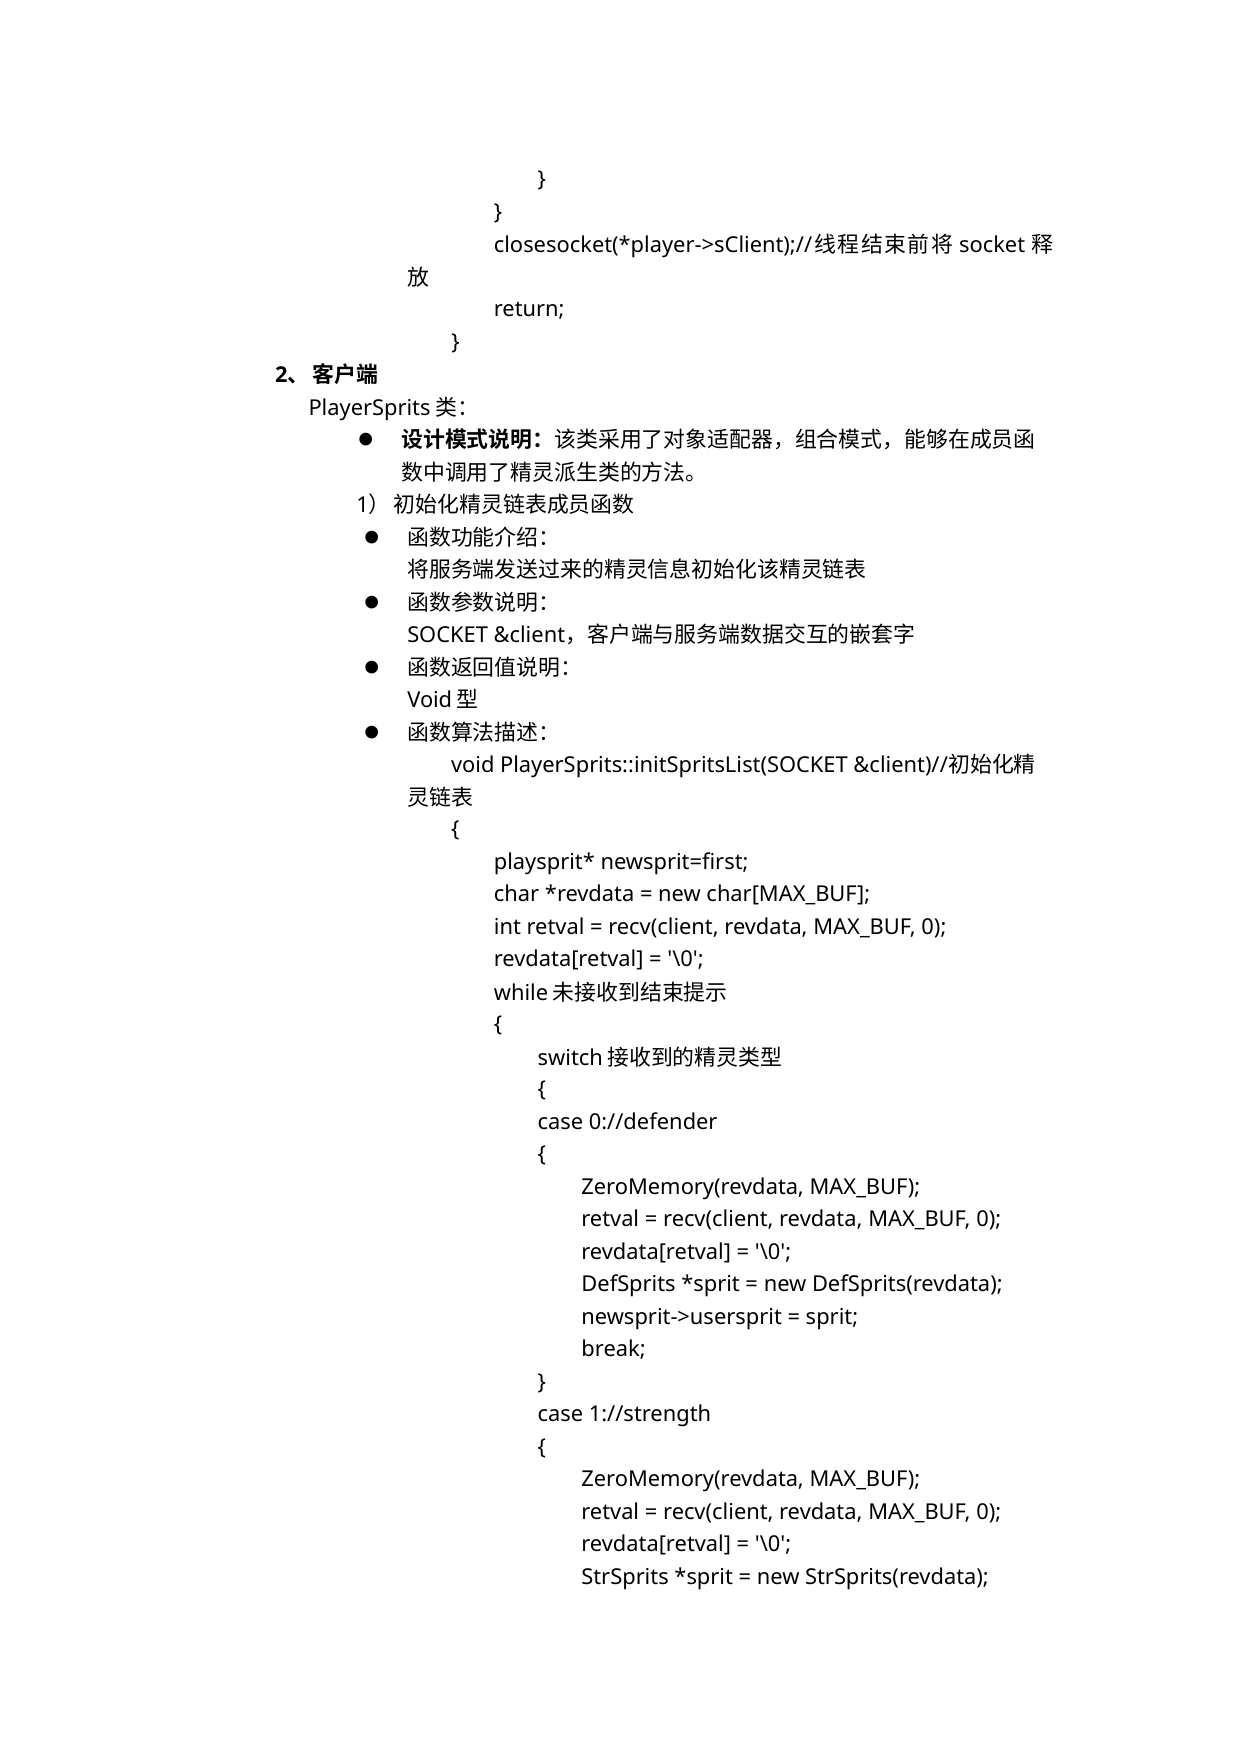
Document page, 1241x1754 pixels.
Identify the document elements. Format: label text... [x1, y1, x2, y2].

list newsprit->usersprit = sprit; [407, 1299, 1053, 1332]
list 函数参数说明： [363, 584, 1053, 617]
list { [407, 1137, 1053, 1169]
list revdata[retval] = '\0'; [407, 1527, 1053, 1559]
list Void型 [407, 682, 1053, 714]
list SOCKET &client，客户端与服务端数据交互的嵌套字 [407, 617, 1053, 649]
list ZeroMemory(revdata, MAX_BUF); [407, 1169, 1053, 1202]
list void PlayerSprits::initSpritsList(SOCKET &client)//初始化精灵链表 [407, 747, 1053, 812]
list 设计模式说明：该类采用了对象适配器，组合模式，能够在成员函数中调用了精灵派生类的方法。 [357, 422, 1053, 487]
list retval = recv(client, revdata, MAX_BUF, 0); [407, 1202, 1053, 1234]
list 将服务端发送过来的精灵信息初始化该精灵链表 [407, 552, 1053, 584]
list 函数算法描述： [363, 714, 1053, 747]
list case 0://defender [407, 1104, 1053, 1137]
list { [407, 1007, 1053, 1039]
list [407, 1494, 1053, 1527]
list break; [407, 1332, 1053, 1364]
list 初始化精灵链表成员函数 [356, 487, 1053, 519]
list StrSprits *sprit = new StrSprits(revdata); [407, 1559, 1053, 1592]
list int retval = recv(client, revdata, MAX_BUF, 0); [407, 909, 1053, 942]
list closesocket(*player->sClient);//线程结束前将socket释放 [407, 227, 1053, 292]
list } [407, 1364, 1053, 1397]
list switch接收到的精灵类型 [407, 1039, 1053, 1072]
list revdata[retval] = '\0'; [407, 1234, 1053, 1267]
list 函数返回值说明： [363, 649, 1053, 682]
list DefSprits *sprit = new DefSprits(revdata); [407, 1267, 1053, 1299]
list playsprit* newsprit=first; [407, 844, 1053, 877]
list { [407, 812, 1053, 844]
list revdata[retval] = '\0'; [407, 942, 1053, 974]
list 客户端 [275, 357, 1053, 389]
list 函数功能介绍： [363, 519, 1053, 552]
list case 1://strength [407, 1397, 1053, 1429]
list } [407, 162, 1053, 194]
list { [407, 1072, 1053, 1104]
list char *revdata = new char[MAX_BUF]; [407, 877, 1053, 909]
list { [407, 1429, 1053, 1462]
list return; [407, 292, 1053, 324]
list ZeroMemory(revdata, MAX_BUF); [407, 1462, 1053, 1494]
text PlayerSprits类： [282, 389, 1053, 422]
list while未接收到结束提示 [407, 974, 1053, 1007]
list } [418, 324, 1053, 357]
list } [407, 194, 1053, 227]
